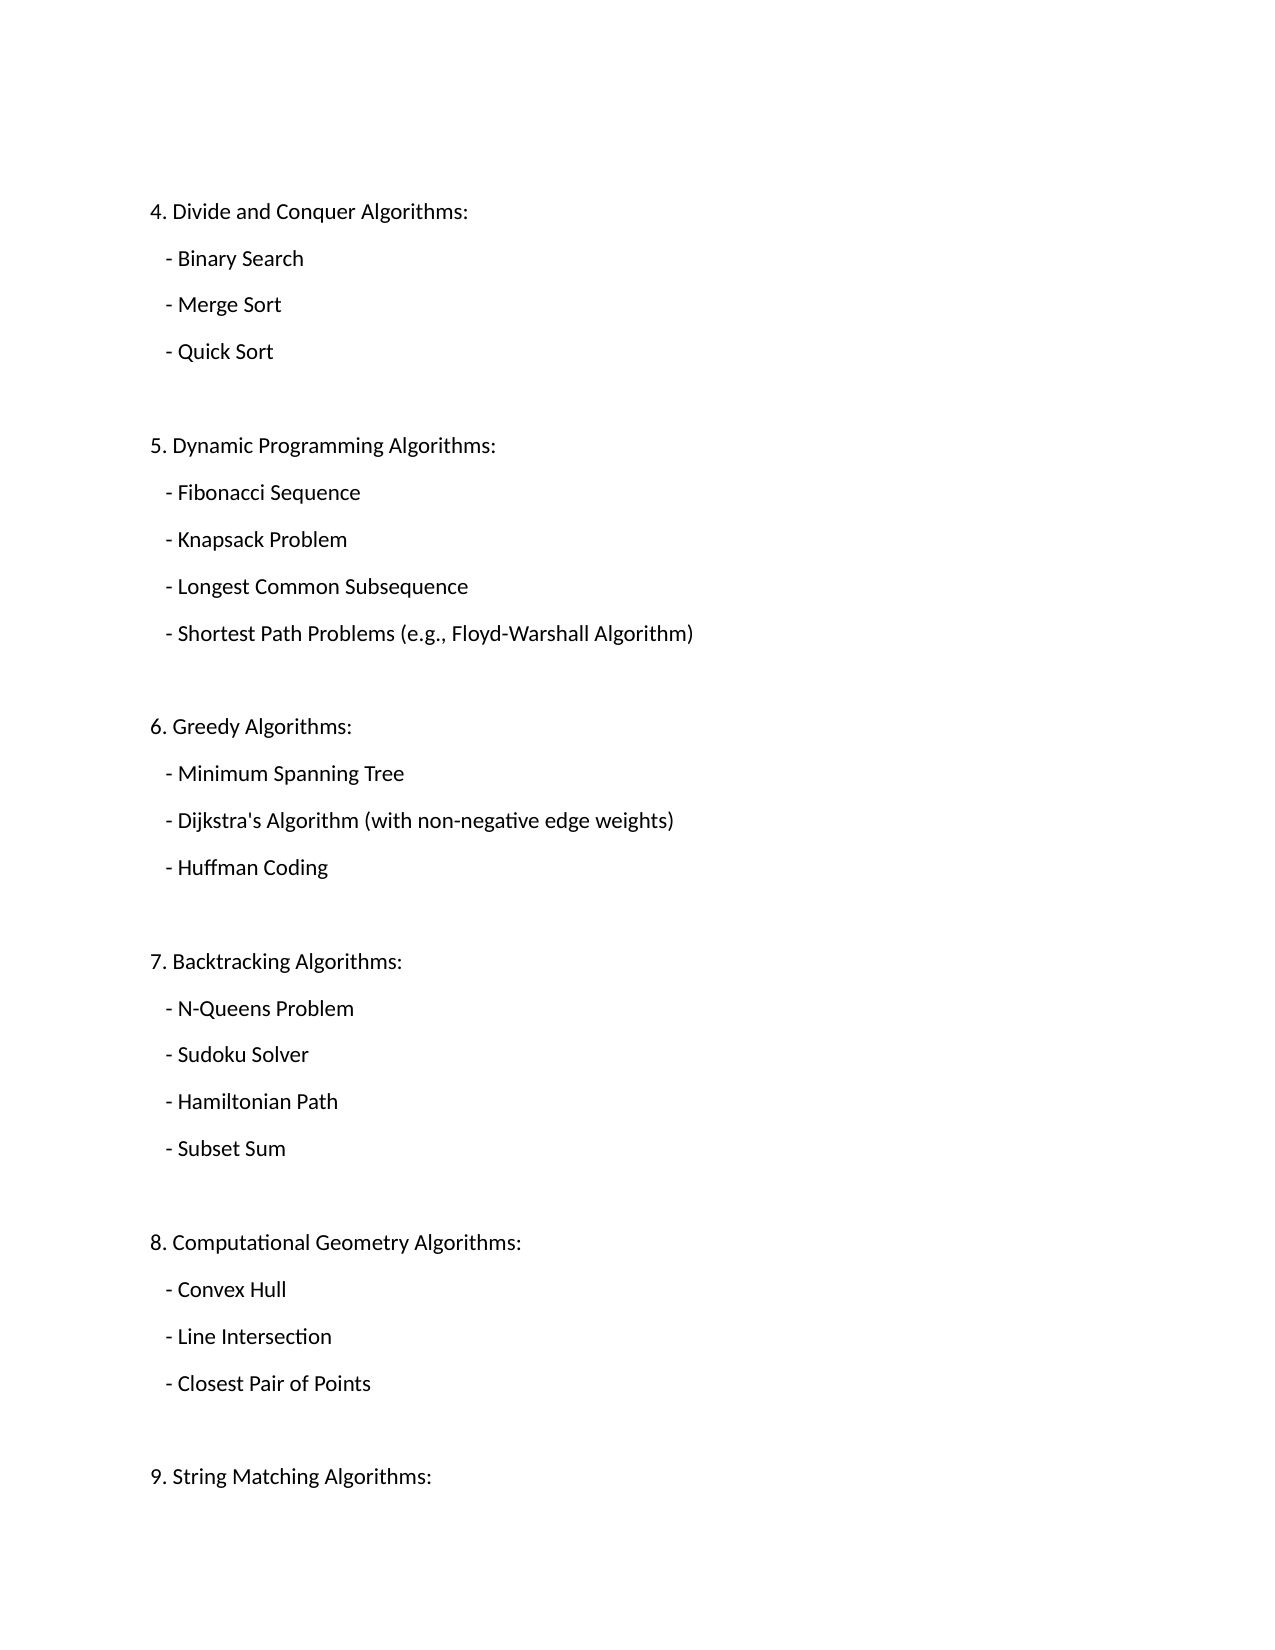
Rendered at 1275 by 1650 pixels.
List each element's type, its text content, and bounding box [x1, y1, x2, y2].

text - Convex Hull [150, 1275, 1125, 1303]
text - Shortest Path Problems (e.g., Floyd-Warshall Algorithm) [150, 619, 1125, 647]
text 5. Dynamic Programming Algorithms: [150, 431, 1125, 459]
text - N-Queens Problem [150, 994, 1125, 1022]
text - Sudoku Solver [150, 1041, 1125, 1069]
text - Minimum Spanning Tree [150, 759, 1125, 787]
text 7. Backtracking Algorithms: [150, 947, 1125, 975]
text - Huffman Coding [150, 853, 1125, 881]
text - Dijkstra's Algorithm (with non-negative edge weights) [150, 806, 1125, 834]
text 6. Greedy Algorithms: [150, 712, 1125, 741]
text - Binary Search [150, 244, 1125, 272]
text - Subset Sum [150, 1134, 1125, 1162]
text - Closest Pair of Points [150, 1369, 1125, 1397]
text - Line Intersection [150, 1322, 1125, 1350]
text 8. Computational Geometry Algorithms: [150, 1228, 1125, 1256]
text - Longest Common Subsequence [150, 572, 1125, 600]
text 9. String Matching Algorithms: [150, 1462, 1125, 1491]
text - Fibonacci Sequence [150, 478, 1125, 506]
text 4. Divide and Conquer Algorithms: [150, 197, 1125, 225]
text - Hamiltonian Path [150, 1087, 1125, 1116]
text - Merge Sort [150, 291, 1125, 319]
text - Knapsack Problem [150, 525, 1125, 553]
text - Quick Sort [150, 337, 1125, 366]
